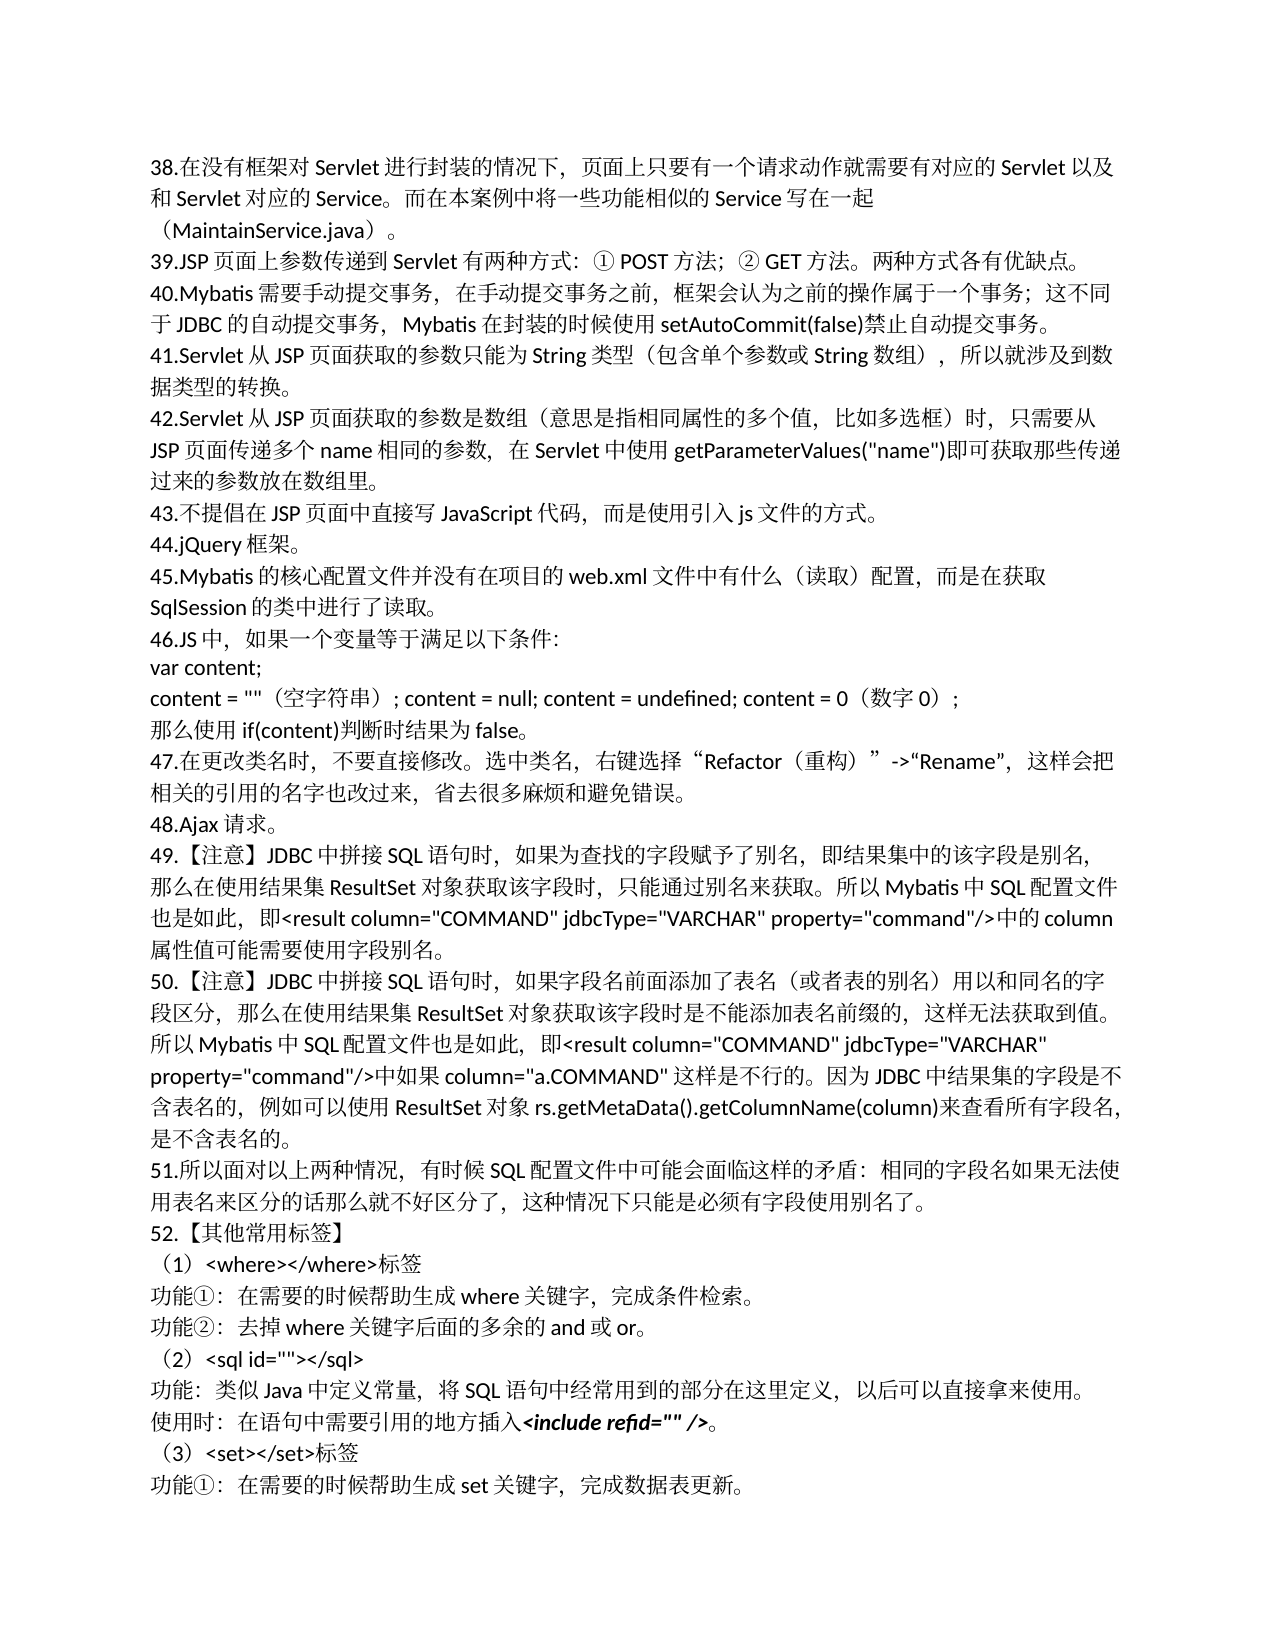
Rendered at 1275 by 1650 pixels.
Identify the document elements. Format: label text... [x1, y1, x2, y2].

text 38.在没有框架对Servlet进行封装的情况下，页面上只要有一个请求动作就需要有对应的Servlet以及和Servlet对应的Service。而在本案例中将一些功能相似的Service写在一起（MaintainService.java）。 [150, 150, 1125, 244]
text 49.【注意】JDBC中拼接SQL语句时，如果为查找的字段赋予了别名，即结果集中的该字段是别名，那么在使用结果集ResultSet对象获取该字段时，只能通过别名来获取。所以Mybatis中SQL配置文件也是如此，即<result column="COMMAND" jdbcType="VARCHAR" property="command"/>中的column属性值可能需要使用字段别名。 [150, 839, 1125, 964]
text 功能②：去掉where关键字后面的多余的and或or。 [150, 1311, 1125, 1342]
text 45.Mybatis的核心配置文件并没有在项目的web.xml文件中有什么（读取）配置，而是在获取SqlSession的类中进行了读取。 [150, 559, 1125, 622]
text var content; [150, 653, 1125, 681]
text 使用时：在语句中需要引用的地方插入<include refid="" />。 [150, 1405, 1125, 1436]
text 50.【注意】JDBC中拼接SQL语句时，如果字段名前面添加了表名（或者表的别名）用以和同名的字段区分，那么在使用结果集ResultSet对象获取该字段时是不能添加表名前缀的，这样无法获取到值。所以Mybatis中SQL配置文件也是如此，即<result column="COMMAND" jdbcType="VARCHAR" property="command"/>中如果column="a.COMMAND" 这样是不行的。因为JDBC中结果集的字段是不含表名的，例如可以使用ResultSet对象rs.getMetaData().getColumnName(column)来查看所有字段名，是不含表名的。 [150, 964, 1125, 1153]
text 功能：类似Java中定义常量，将SQL语句中经常用到的部分在这里定义，以后可以直接拿来使用。 [150, 1373, 1125, 1405]
text 40.Mybatis需要手动提交事务，在手动提交事务之前，框架会认为之前的操作属于一个事务；这不同于JDBC的自动提交事务，Mybatis在封装的时候使用setAutoCommit(false)禁止自动提交事务。 [150, 276, 1125, 339]
text 48.Ajax请求。 [150, 807, 1125, 839]
text 47.在更改类名时，不要直接修改。选中类名，右键选择“Refactor（重构）”->“Rename”，这样会把相关的引用的名字也改过来，省去很多麻烦和避免错误。 [150, 744, 1125, 807]
text （2）<sql id=""></sql> [150, 1342, 1125, 1373]
text 46.JS中，如果一个变量等于满足以下条件： [150, 622, 1125, 653]
text 43.不提倡在JSP页面中直接写JavaScript代码，而是使用引入js文件的方式。 [150, 496, 1125, 527]
text 52.【其他常用标签】 [150, 1216, 1125, 1248]
text （3）<set></set>标签 [150, 1436, 1125, 1468]
text content = ""（空字符串）; content = null; content = undefined; content = 0（数字0）; [150, 681, 1125, 713]
text 39.JSP页面上参数传递到Servlet有两种方式：①POST方法；②GET方法。两种方式各有优缺点。 [150, 244, 1125, 276]
text 51.所以面对以上两种情况，有时候SQL配置文件中可能会面临这样的矛盾：相同的字段名如果无法使用表名来区分的话那么就不好区分了，这种情况下只能是必须有字段使用别名了。 [150, 1153, 1125, 1216]
text （1）<where></where>标签 [150, 1248, 1125, 1279]
text 那么使用if(content)判断时结果为false。 [150, 713, 1125, 744]
text 功能①：在需要的时候帮助生成set关键字，完成数据表更新。 [150, 1468, 1125, 1499]
text 功能①：在需要的时候帮助生成where关键字，完成条件检索。 [150, 1279, 1125, 1311]
text 42.Servlet从JSP页面获取的参数是数组（意思是指相同属性的多个值，比如多选框）时，只需要从JSP页面传递多个name相同的参数，在Servlet中使用getParameterValues("name")即可获取那些传递过来的参数放在数组里。 [150, 402, 1125, 496]
text 44.jQuery框架。 [150, 527, 1125, 559]
text 41.Servlet从JSP页面获取的参数只能为String类型（包含单个参数或String数组），所以就涉及到数据类型的转换。 [150, 339, 1125, 402]
